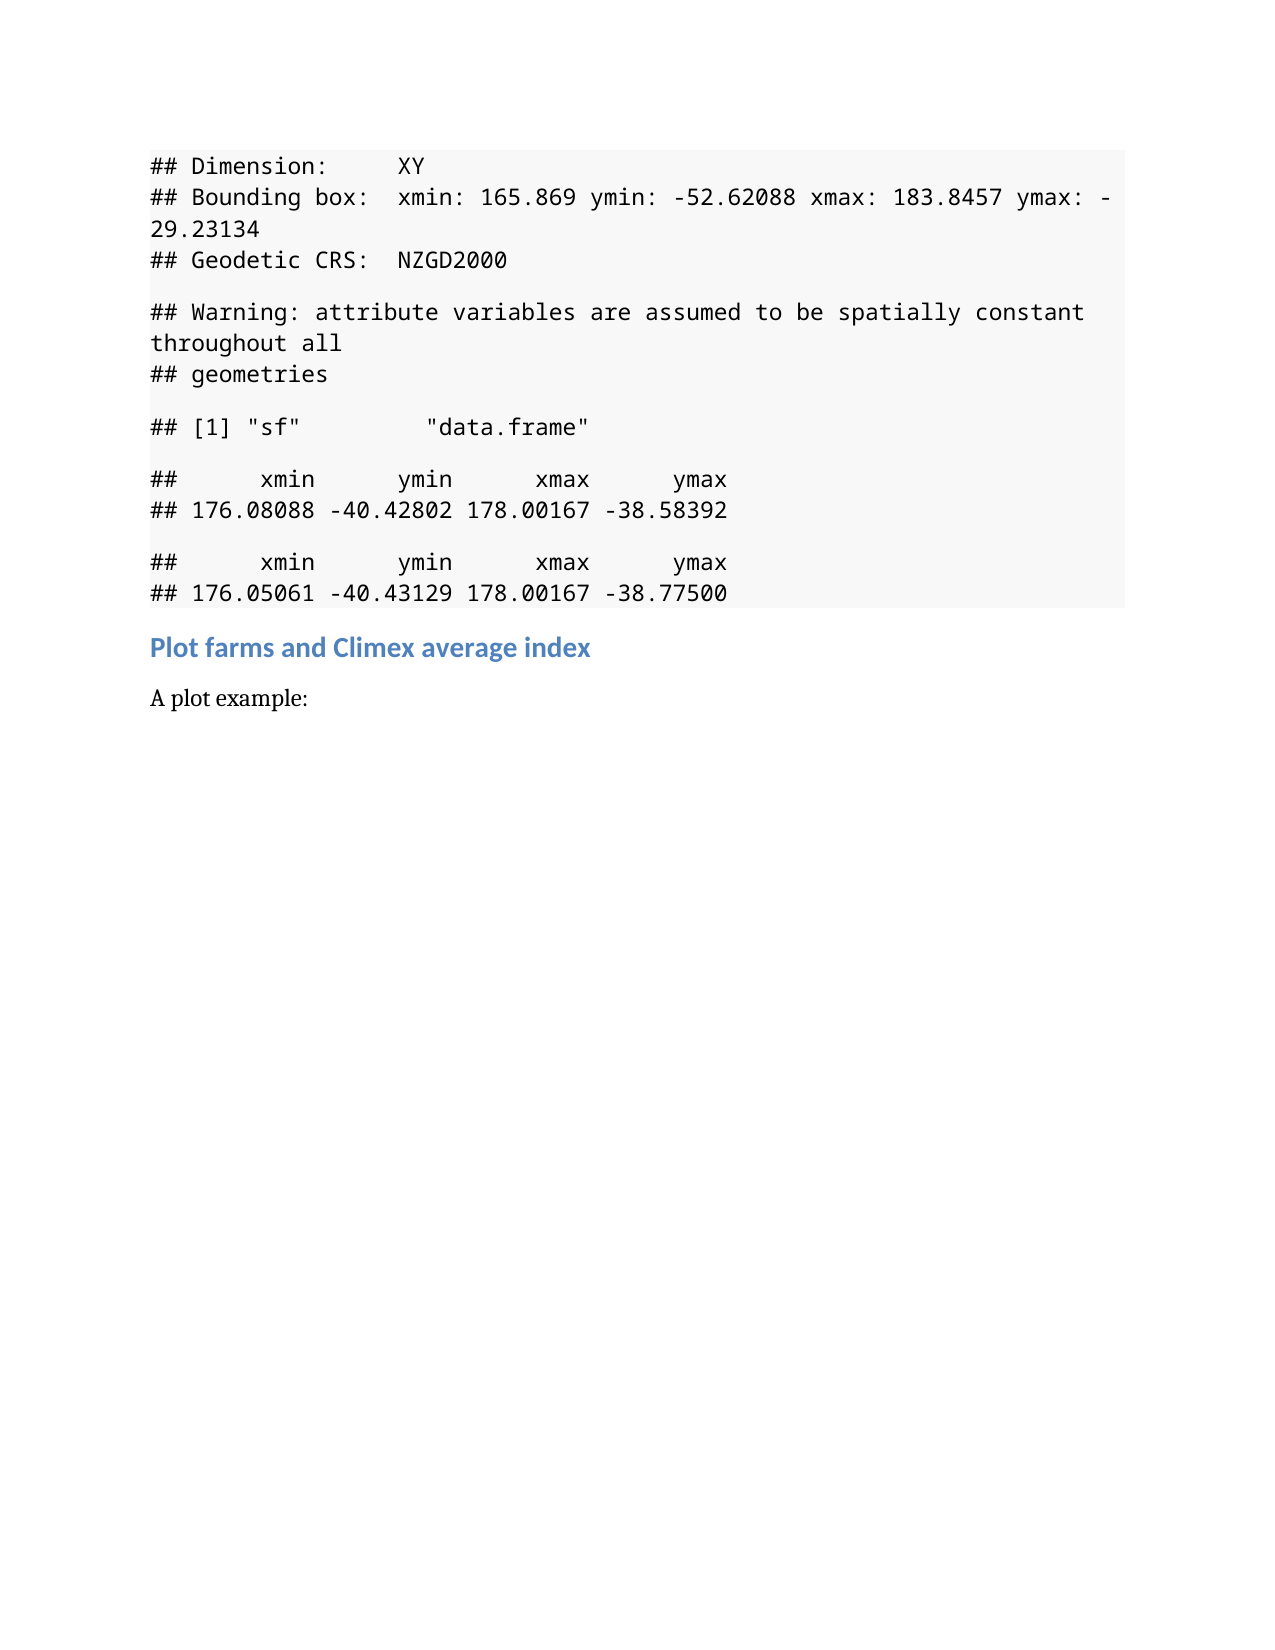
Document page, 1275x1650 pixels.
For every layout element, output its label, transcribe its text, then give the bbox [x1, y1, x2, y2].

text ## xmin ymin xmax ymax ## 176.08088 -40.42802 178.00167 -38.58392 [150, 462, 1125, 525]
text ## [1] "sf" "data.frame" [150, 410, 1125, 442]
text A plot example: [150, 683, 1125, 712]
subtitle Plot farms and Climex average index [150, 629, 1125, 665]
text ## Warning: attribute variables are assumed to be spatially constant throughout all ## geometries [150, 296, 1125, 389]
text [150, 150, 1125, 275]
text ## xmin ymin xmax ymax ## 176.05061 -40.43129 178.00167 -38.77500 [150, 546, 1125, 608]
